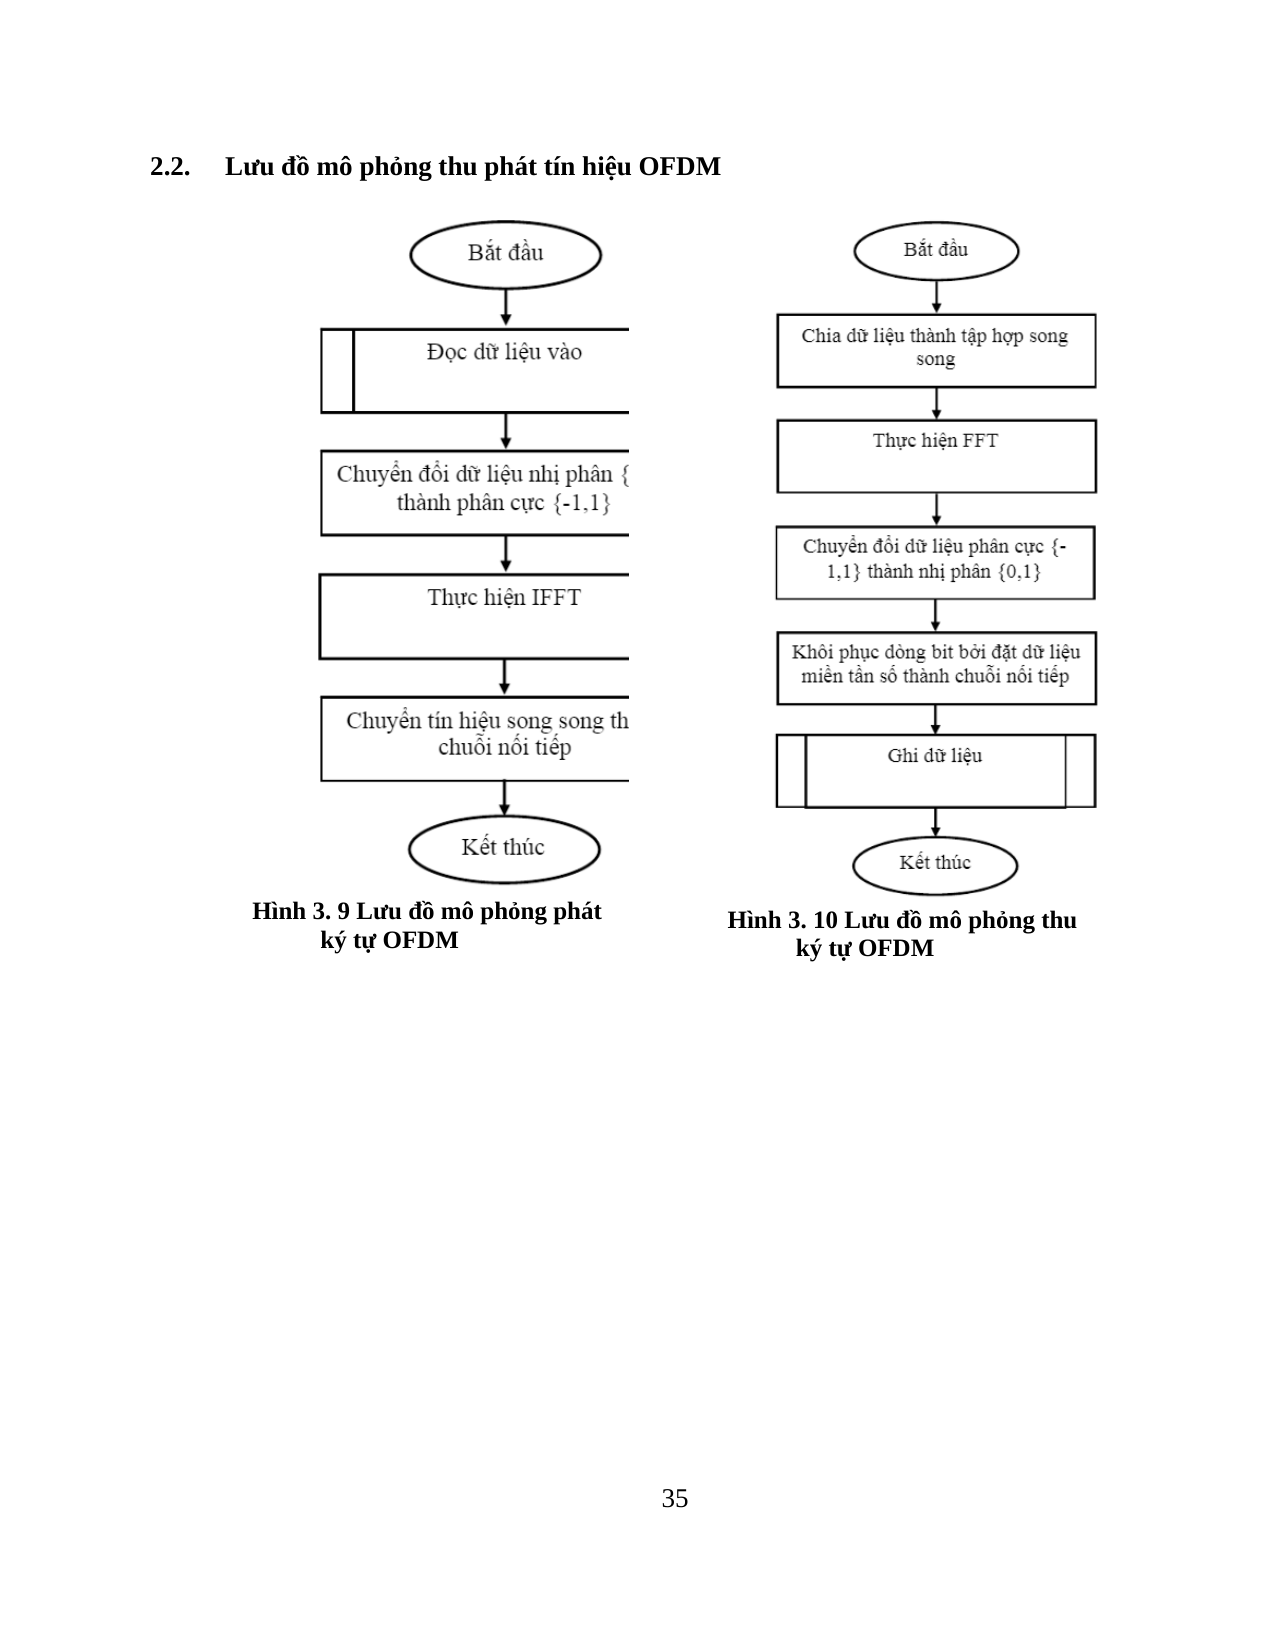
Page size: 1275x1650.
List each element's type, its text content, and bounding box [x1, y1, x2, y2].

table_header Hình 3. 9 Lưu đồ mô phỏng phát ký tự OFDM [150, 197, 629, 983]
subtitle Lưu đồ mô phỏng thu phát tín hiệu OFDM [150, 150, 1125, 181]
picture [273, 196, 629, 897]
picture [752, 196, 1101, 905]
table_header Hình 3. 10 Lưu đồ mô phỏng thu ký tự OFDM [629, 197, 1101, 983]
